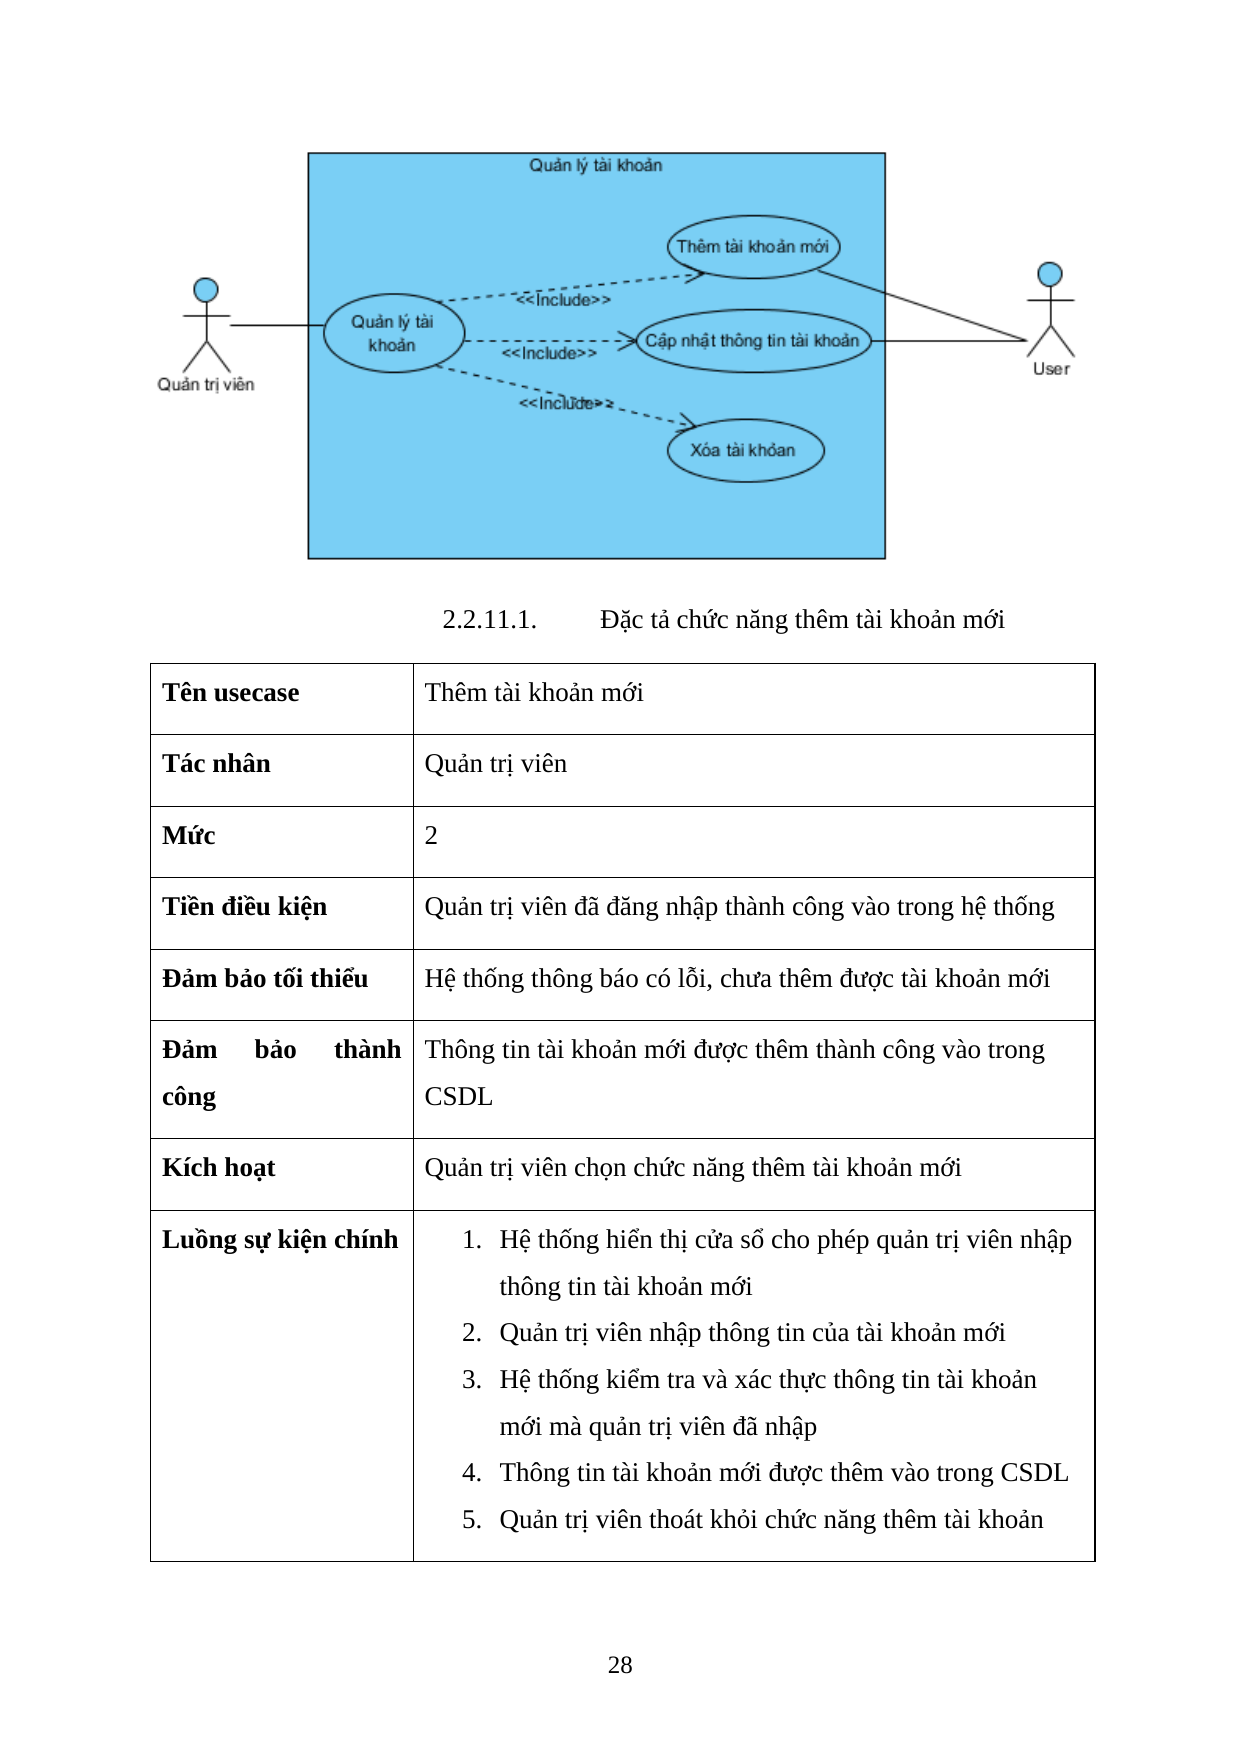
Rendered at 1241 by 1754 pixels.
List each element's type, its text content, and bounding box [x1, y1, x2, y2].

table_cell Hệ thống hiển thị cửa sổ cho phép quản trị viên nhập thông tin tài khoản mới Quản trị viên nhập thông tin của tài khoản mới Hệ thống kiểm tra và xác thực thông tin tài khoản mới mà quản trị viên đã nhập Thông tin tài khoản mới được thêm vào trong CSDL Quản trị viên thoát khỏi chức năng thêm tài khoản [414, 1211, 1094, 1561]
picture [150, 150, 1080, 577]
table_cell 2 [414, 807, 1094, 877]
table_cell Hệ thống thông báo có lỗi, chưa thêm được tài khoản mới [414, 950, 1094, 1020]
table_cell Mức [151, 807, 413, 877]
table_cell Đảm bảo tối thiểu [151, 950, 413, 1020]
table_header Thêm tài khoản mới [414, 664, 1094, 734]
list Đặc tả chức năng thêm tài khoản mới [442, 603, 1090, 634]
table_header Tên usecase [151, 664, 413, 734]
table_cell Thông tin tài khoản mới được thêm thành công vào trong CSDL [414, 1021, 1094, 1138]
table_cell Luồng sự kiện chính [151, 1211, 413, 1561]
table_cell Quản trị viên chọn chức năng thêm tài khoản mới [414, 1139, 1094, 1209]
table_cell Đảm bảo thành công [151, 1021, 413, 1138]
table_cell Kích hoạt [151, 1139, 413, 1209]
table_cell Quản trị viên đã đăng nhập thành công vào trong hệ thống [414, 878, 1094, 948]
table_cell Tác nhân [151, 735, 413, 806]
table_cell Quản trị viên [414, 735, 1094, 806]
table_cell Tiền điều kiện [151, 878, 413, 948]
